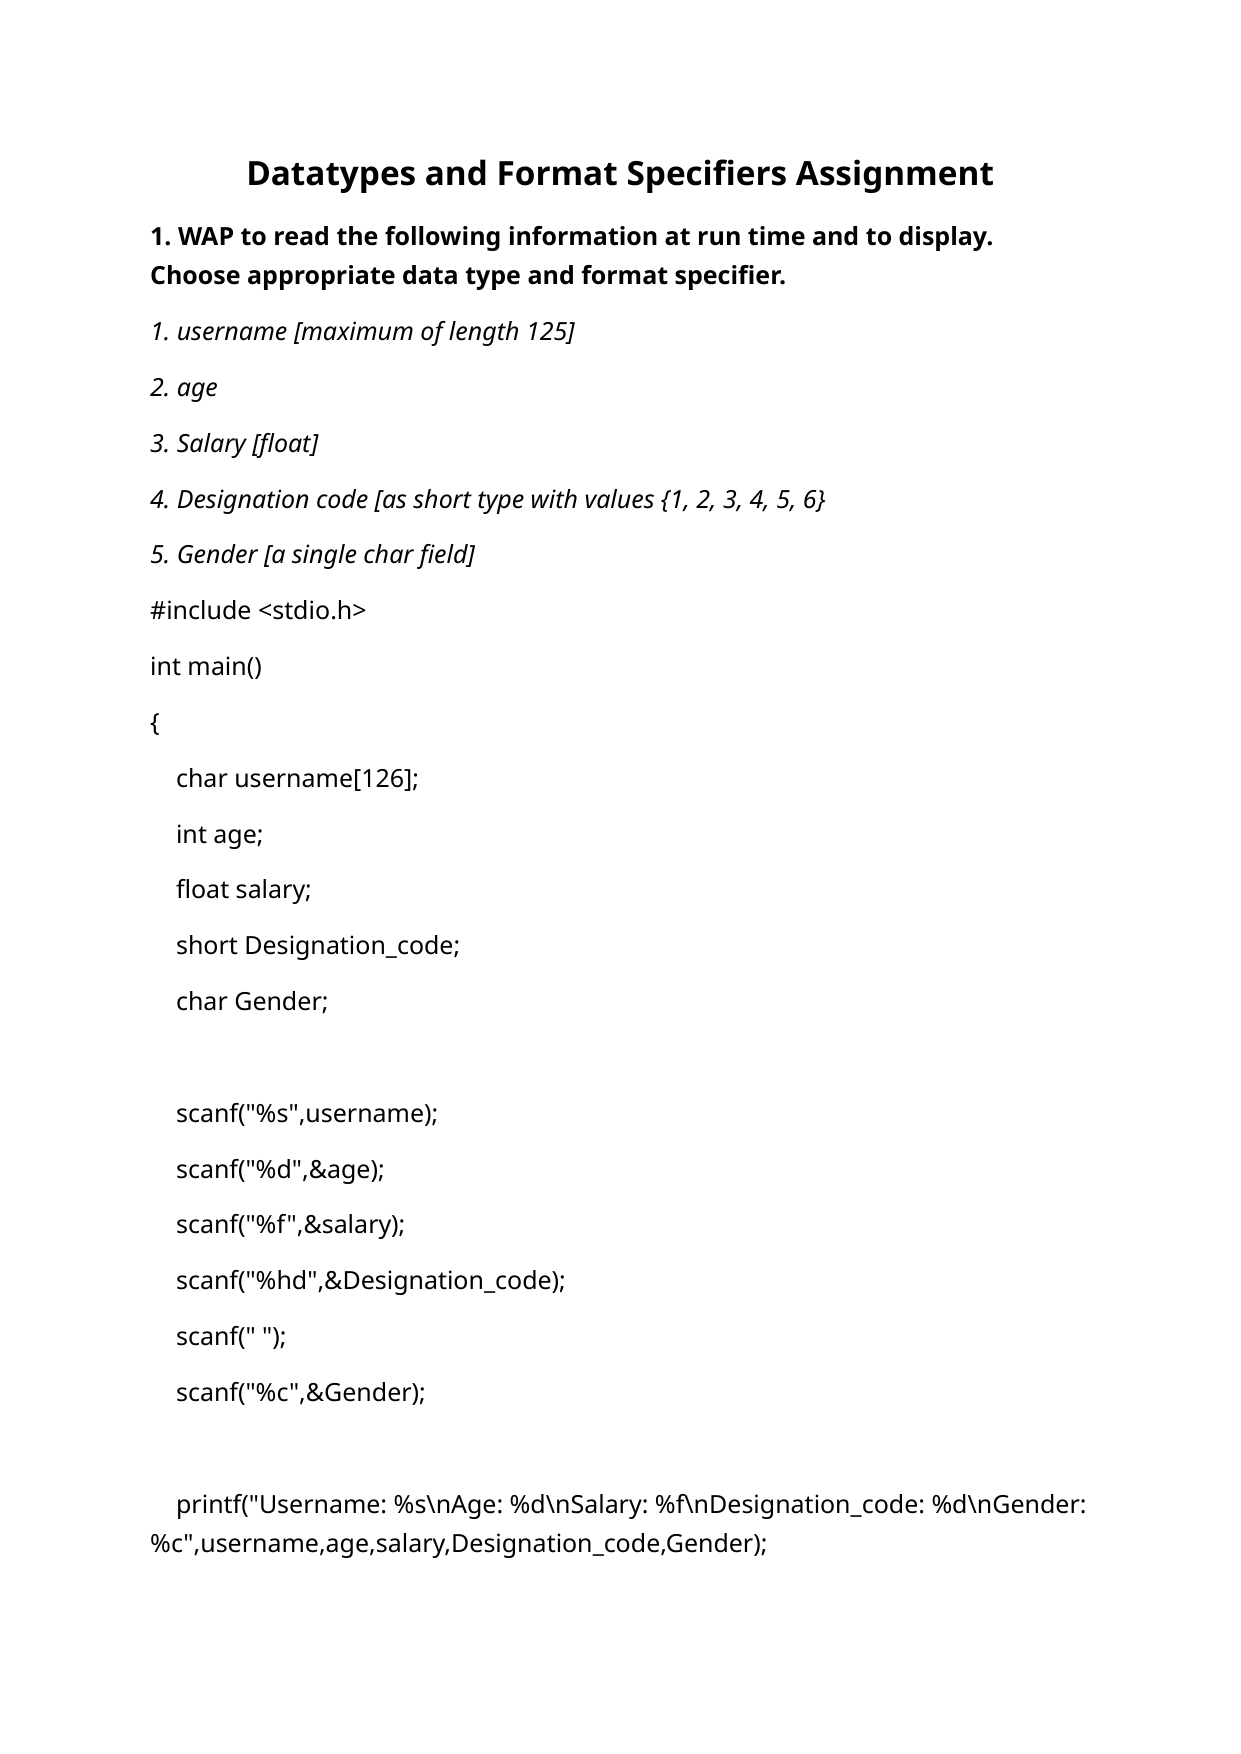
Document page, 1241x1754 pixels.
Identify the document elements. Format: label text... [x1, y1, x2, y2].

text 4. Designation code [as short type with values {1, 2, 3, 4, 5, 6} [150, 481, 1090, 515]
text char username[126]; [150, 761, 1090, 794]
text Datatypes and Format Specifiers Assignment [150, 150, 1090, 195]
text 2. age [150, 370, 1090, 404]
text printf("Username: %s\nAge: %d\nSalary: %f\nDesignation_code: %d\nGender: %c",username,age,salary,Designation_code,Gender); [150, 1486, 1090, 1559]
text scanf("%f",&salary); [150, 1207, 1090, 1241]
text #include <stdio.h> [150, 593, 1090, 627]
text int main() [150, 649, 1090, 683]
text char Gender; [150, 984, 1090, 1018]
text 1. WAP to read the following information at run time and to display. Choose appropriate data type and format specifier. [150, 219, 1090, 292]
text scanf("%c",&Gender); [150, 1375, 1090, 1409]
text 5. Gender [a single char field] [150, 537, 1090, 571]
text scanf(" "); [150, 1319, 1090, 1353]
text scanf("%hd",&Designation_code); [150, 1263, 1090, 1297]
text 3. Salary [float] [150, 426, 1090, 459]
text { [150, 705, 1090, 739]
text int age; [150, 816, 1090, 850]
text short Designation_code; [150, 928, 1090, 962]
text 1. username [maximum of length 125] [150, 314, 1090, 348]
text scanf("%d",&age); [150, 1151, 1090, 1185]
text scanf("%s",username); [150, 1096, 1090, 1129]
text float salary; [150, 872, 1090, 906]
